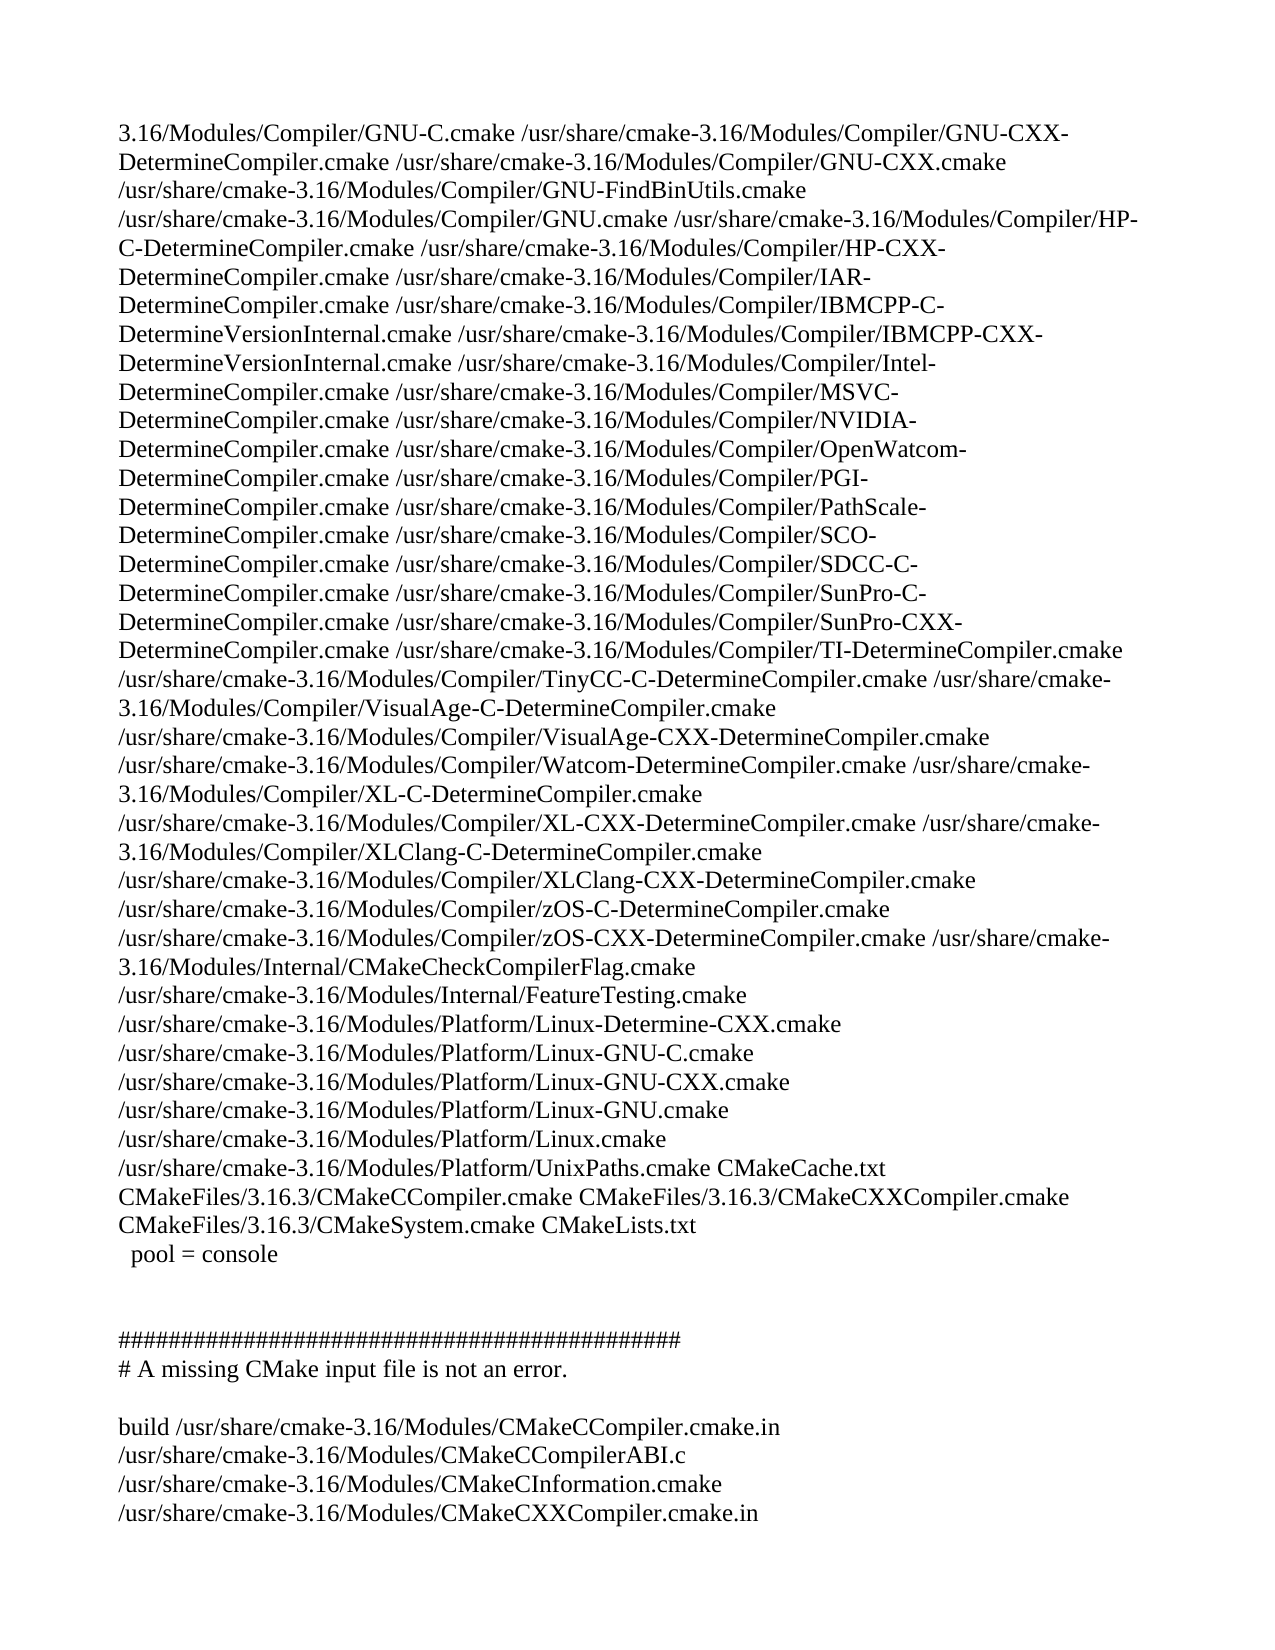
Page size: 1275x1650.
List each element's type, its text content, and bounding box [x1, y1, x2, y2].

text ############################################# [118, 1326, 1157, 1354]
text pool = console [118, 1239, 1157, 1268]
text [118, 1412, 1157, 1527]
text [118, 118, 1157, 1239]
text # A missing CMake input file is not an error. [118, 1354, 1157, 1383]
